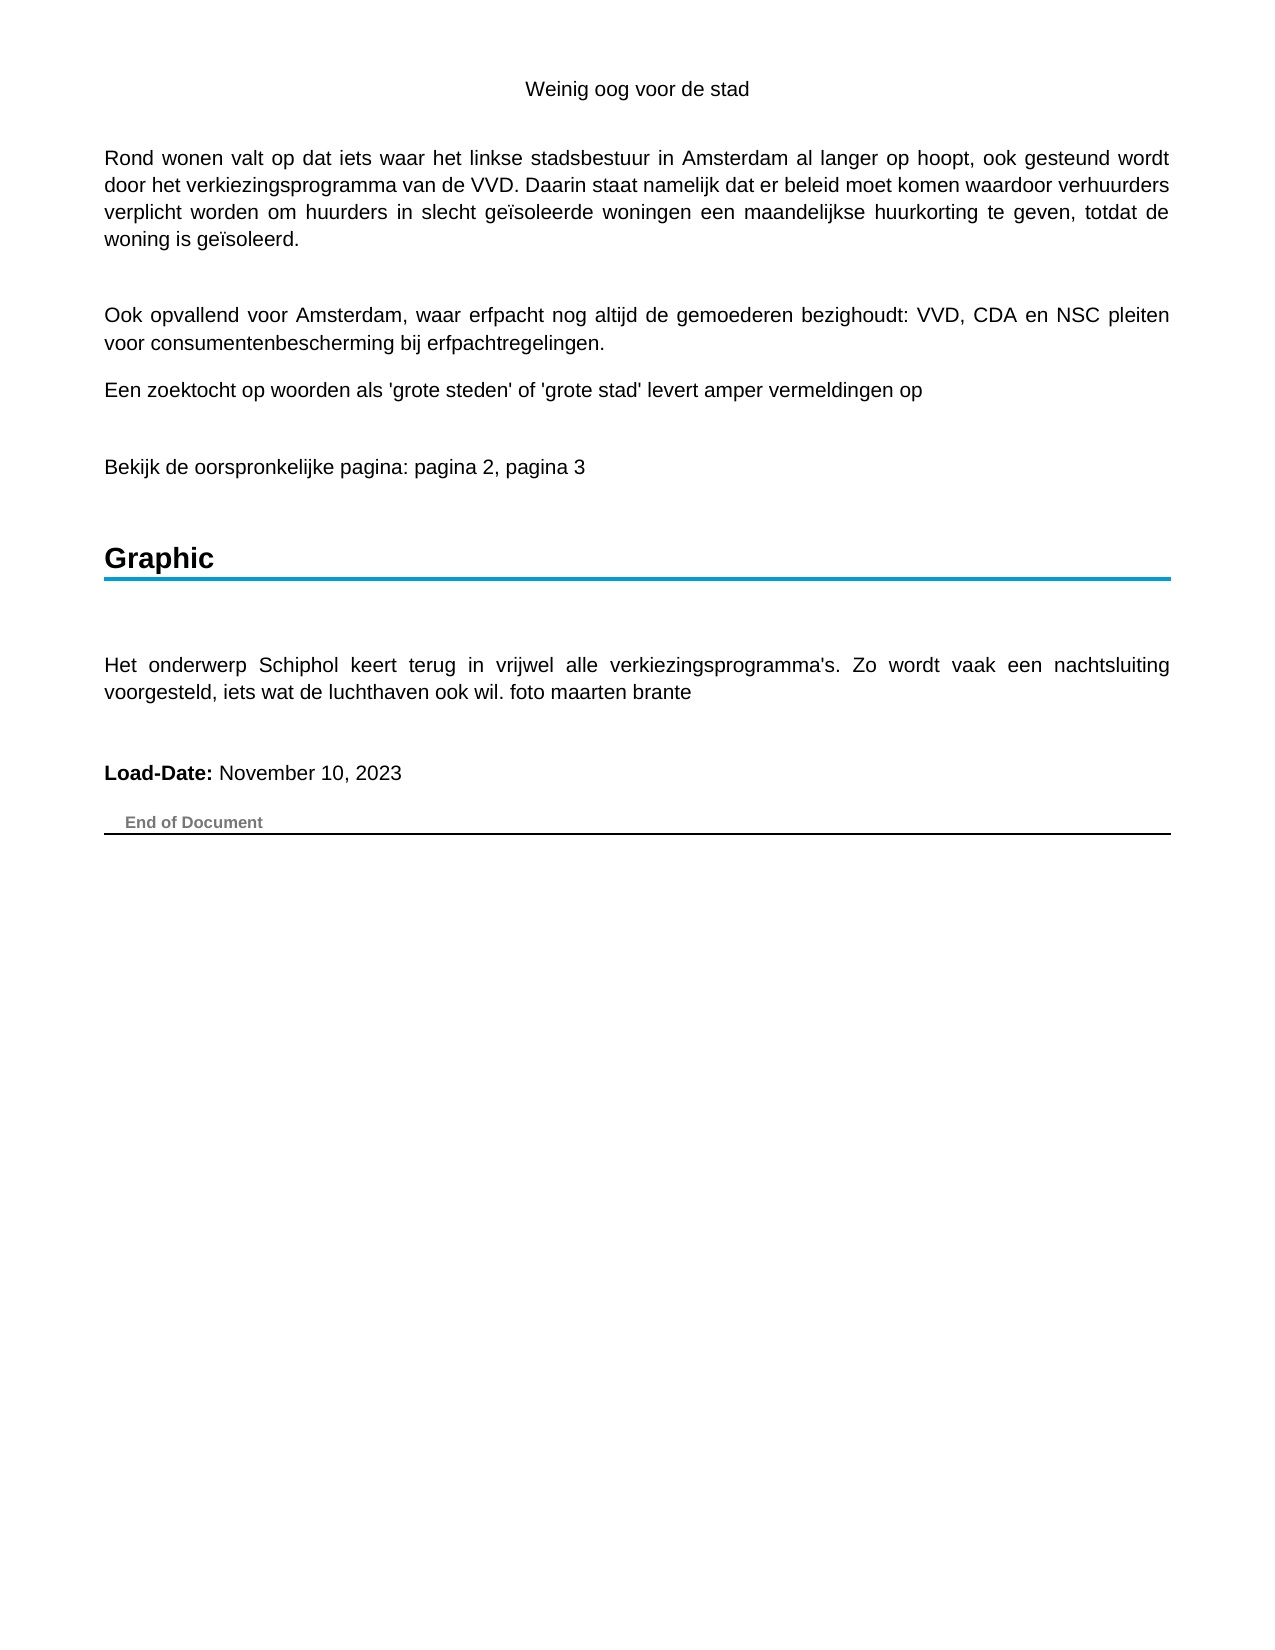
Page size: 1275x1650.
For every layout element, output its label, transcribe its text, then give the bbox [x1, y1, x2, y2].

text Load-Date: November 10, 2023 [104, 729, 1171, 784]
text Ook opvallend voor Amsterdam, waar erfpacht nog altijd de gemoederen bezighoudt: VVD, CDA en NSC pleiten voor consumentenbescherming bij erfpachtregelingen. [104, 300, 1171, 354]
text Rond wonen valt op dat iets waar het linkse stadsbestuur in Amsterdam al langer op hoopt, ook gesteund wordt door het verkiezingsprogramma van de VVD. Daarin staat namelijk dat er beleid moet komen waardoor verhuurders verplicht worden om huurders in slecht geïsoleerde woningen een maandelijkse huurkorting te geven, totdat de woning is geïsoleerd. [104, 142, 1171, 251]
text Een zoektocht op woorden als 'grote steden' of 'grote stad' levert amper vermeldingen op [104, 375, 1171, 402]
text End of Document [125, 813, 1171, 832]
text Bekijk de oorspronkelijke pagina: pagina 2, pagina 3 [104, 452, 1171, 479]
text Het onderwerp Schiphol keert terug in vrijwel alle verkiezingsprogramma's. Zo wordt vaak een nachtsluiting voorgesteld, iets wat de luchthaven ook wil. foto maarten brante [104, 649, 1171, 704]
text Graphic [104, 504, 1171, 575]
